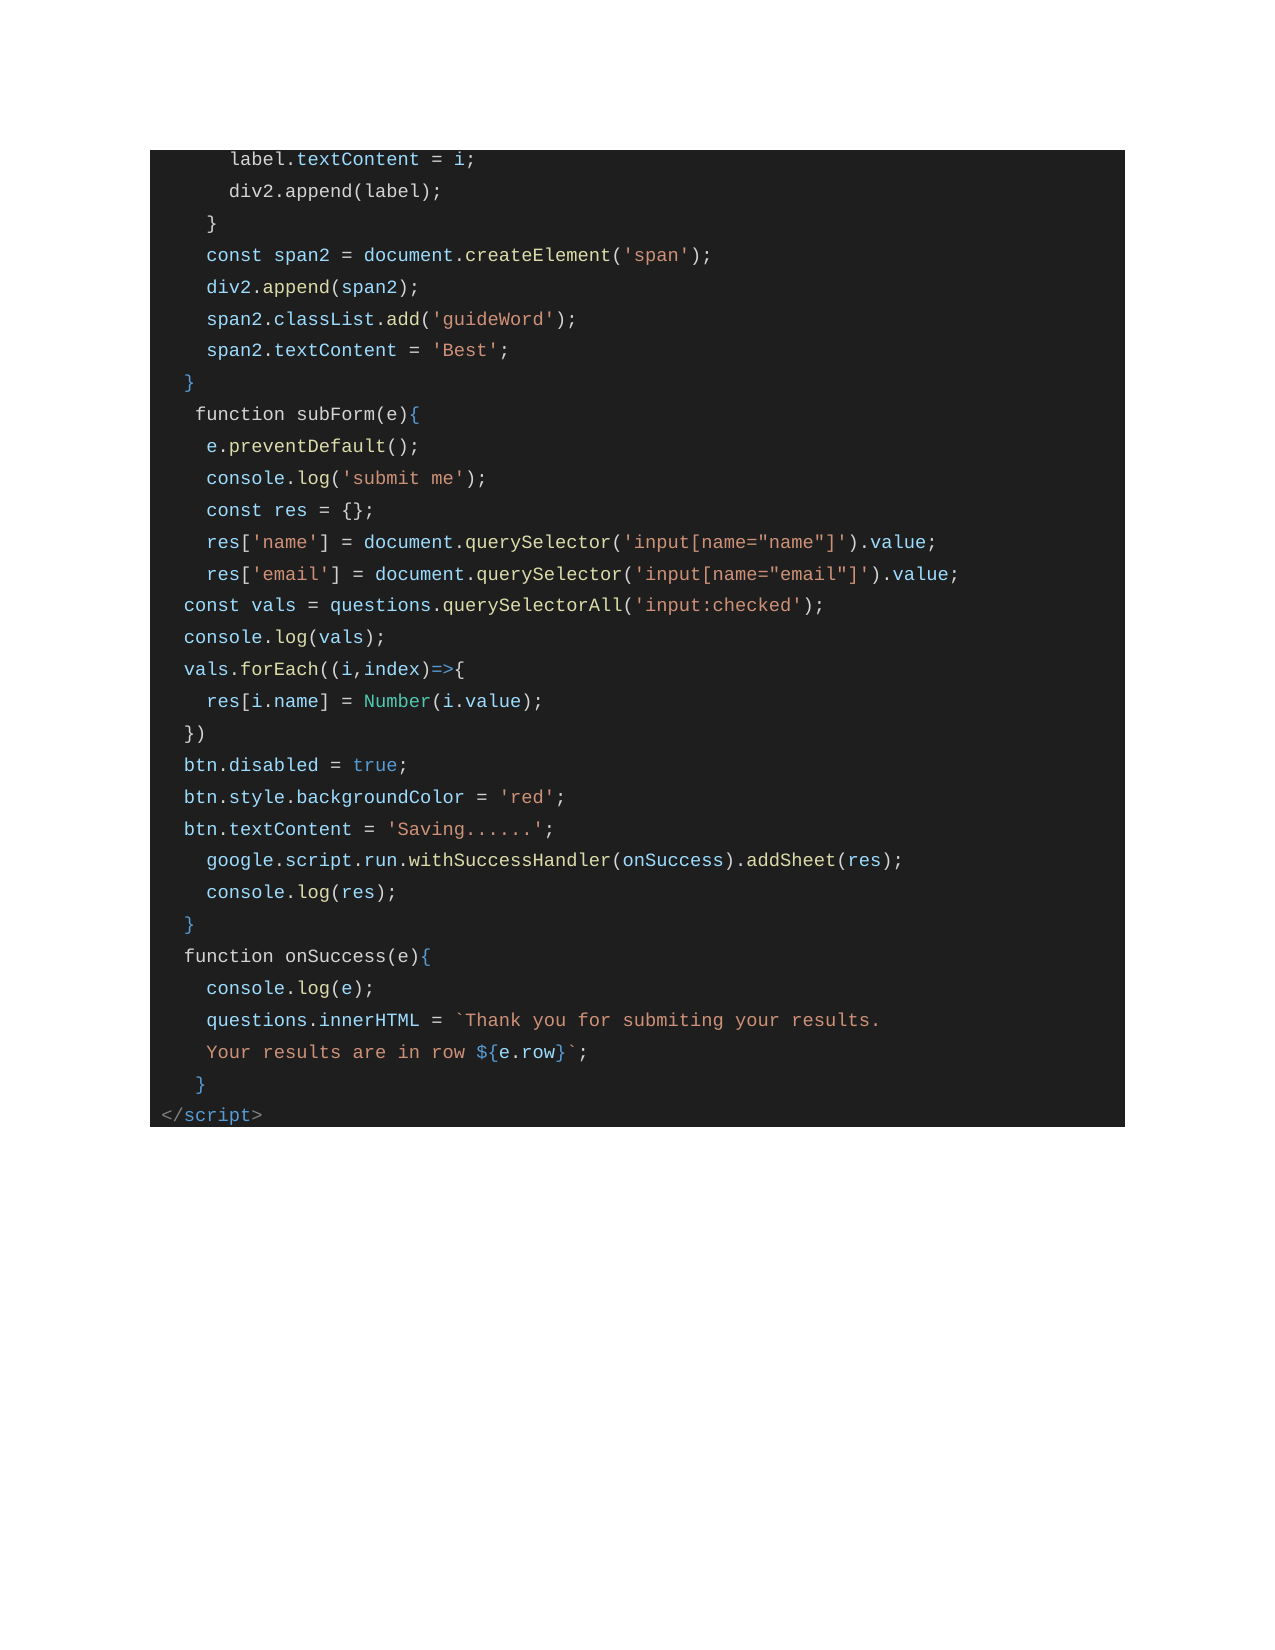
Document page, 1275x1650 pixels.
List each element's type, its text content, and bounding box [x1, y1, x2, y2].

text btn.disabled = true; [150, 756, 1125, 777]
text } [150, 373, 1125, 394]
text const vals = questions.querySelectorAll('input:checked'); [150, 596, 1125, 617]
text questions.innerHTML = `Thank you for submiting your results. [150, 1011, 1125, 1032]
text function subForm(e){ [150, 405, 1125, 426]
text google.script.run.withSuccessHandler(onSuccess).addSheet(res); [150, 851, 1125, 872]
text span2.textContent = 'Best'; [150, 341, 1125, 362]
text } [150, 1074, 1125, 1096]
text }) [150, 724, 1125, 745]
text </script> [150, 1106, 1125, 1127]
text function onSuccess(e){ [150, 947, 1125, 968]
text console.log('submit me'); [150, 469, 1125, 490]
text div2.append(span2); [150, 277, 1125, 299]
text const res = {}; [150, 501, 1125, 522]
text Your results are in row ${e.row}`; [150, 1042, 1125, 1064]
text console.log(res); [150, 883, 1125, 904]
text btn.style.backgroundColor = 'red'; [150, 787, 1125, 809]
text console.log(e); [150, 979, 1125, 1000]
text btn.textContent = 'Saving......'; [150, 819, 1125, 841]
text e.preventDefault(); [150, 437, 1125, 458]
text const span2 = document.createElement('span'); [150, 246, 1125, 267]
text res['name'] = document.querySelector('input[name="name"]').value; [150, 532, 1125, 554]
text label.textContent = i; [150, 150, 1125, 171]
text } [150, 214, 1125, 235]
text console.log(vals); [150, 628, 1125, 649]
text res[i.name] = Number(i.value); [150, 692, 1125, 713]
text span2.classList.add('guideWord'); [150, 309, 1125, 331]
text res['email'] = document.querySelector('input[name="email"]').value; [150, 564, 1125, 586]
text } [150, 915, 1125, 936]
text vals.forEach((i,index)=>{ [150, 660, 1125, 681]
text div2.append(label); [150, 182, 1125, 203]
